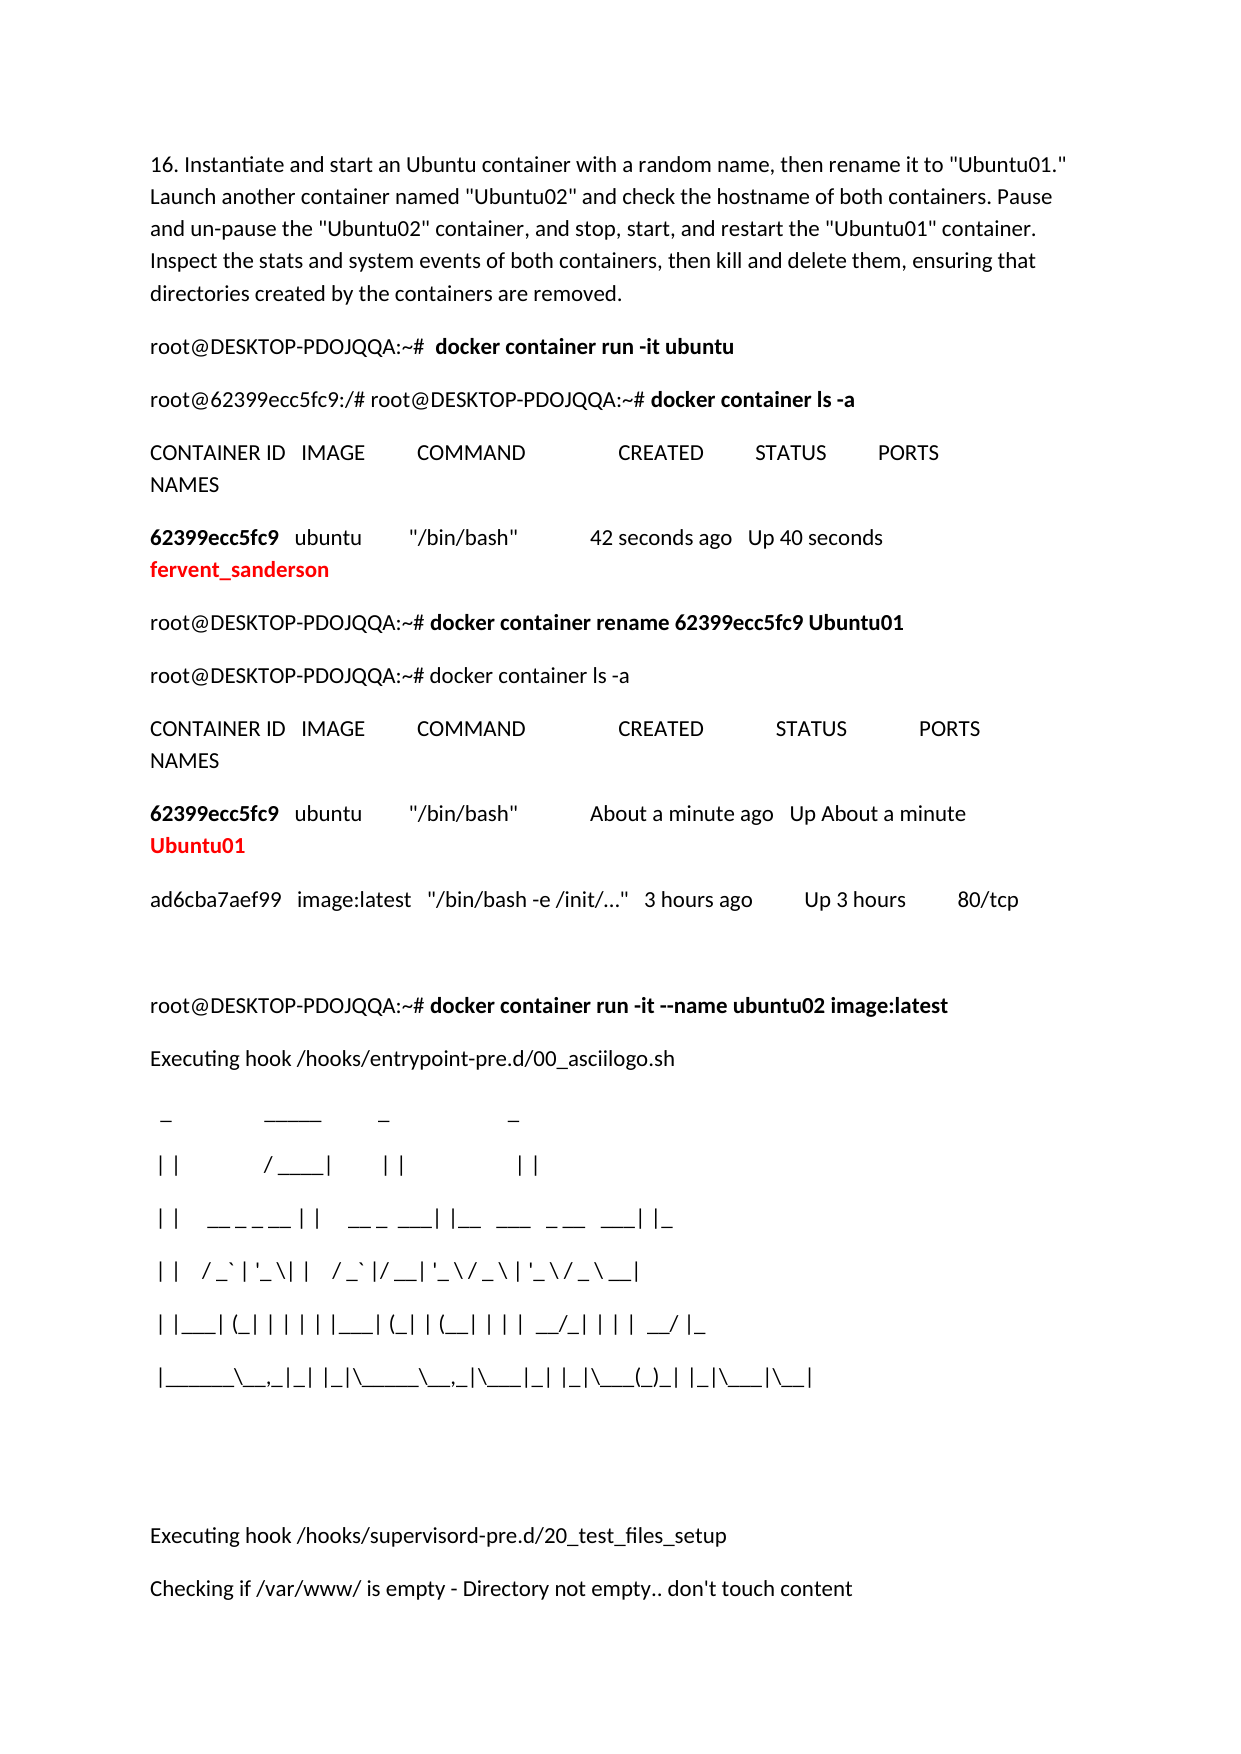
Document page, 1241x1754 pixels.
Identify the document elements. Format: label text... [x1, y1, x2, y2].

text |______\__,_|_| |_|\_____\__,_|\___|_| |_|\___(_)_| |_|\___|\__| [150, 1362, 1090, 1390]
text root@DESKTOP-PDOJQQA:~# docker container rename 62399ecc5fc9 Ubuntu01 [150, 608, 1090, 636]
text 62399ecc5fc9 ubuntu "/bin/bash" 42 seconds ago Up 40 seconds fervent_sanderson [150, 523, 1090, 583]
text ad6cba7aef99 image:latest "/bin/bash -e /init/…" 3 hours ago Up 3 hours 80/tcp [150, 885, 1090, 913]
text _ _____ _ _ [150, 1097, 1090, 1125]
text Checking if /var/www/ is empty - Directory not empty.. don't touch content [150, 1574, 1090, 1602]
text CONTAINER ID IMAGE COMMAND CREATED STATUS PORTS NAMES [150, 438, 1090, 498]
text root@DESKTOP-PDOJQQA:~# docker container run -it --name ubuntu02 image:latest [150, 991, 1090, 1019]
text root@62399ecc5fc9:/# root@DESKTOP-PDOJQQA:~# docker container ls -a [150, 385, 1090, 413]
text 62399ecc5fc9 ubuntu "/bin/bash" About a minute ago Up About a minute Ubuntu01 [150, 799, 1090, 860]
text Executing hook /hooks/supervisord-pre.d/20_test_files_setup [150, 1521, 1090, 1549]
text | | / _` | '_ \| | / _` |/ __| '_ \ / _ \ | '_ \ / _ \ __| [150, 1256, 1090, 1284]
text root@DESKTOP-PDOJQQA:~# docker container run -it ubuntu [150, 332, 1090, 360]
text Executing hook /hooks/entrypoint-pre.d/00_asciilogo.sh [150, 1044, 1090, 1072]
text | | __ _ _ __ | | __ _ ___| |__ ___ _ __ ___| |_ [150, 1203, 1090, 1231]
text root@DESKTOP-PDOJQQA:~# docker container ls -a [150, 661, 1090, 689]
text | | / ____| | | | | [150, 1150, 1090, 1178]
text 16. Instantiate and start an Ubuntu container with a random name, then rename it to "Ubuntu01." Launch another container named "Ubuntu02" and check the hostname of both containers. Pause and un-pause the "Ubuntu02" container, and stop, start, and restart the "Ubuntu01" container. Inspect the stats and system events of both containers, then kill and delete them, ensuring that directories created by the containers are removed. [150, 150, 1090, 307]
text CONTAINER ID IMAGE COMMAND CREATED STATUS PORTS NAMES [150, 714, 1090, 774]
text | |___| (_| | | | | |___| (_| | (__| | | | __/_| | | | __/ |_ [150, 1309, 1090, 1337]
